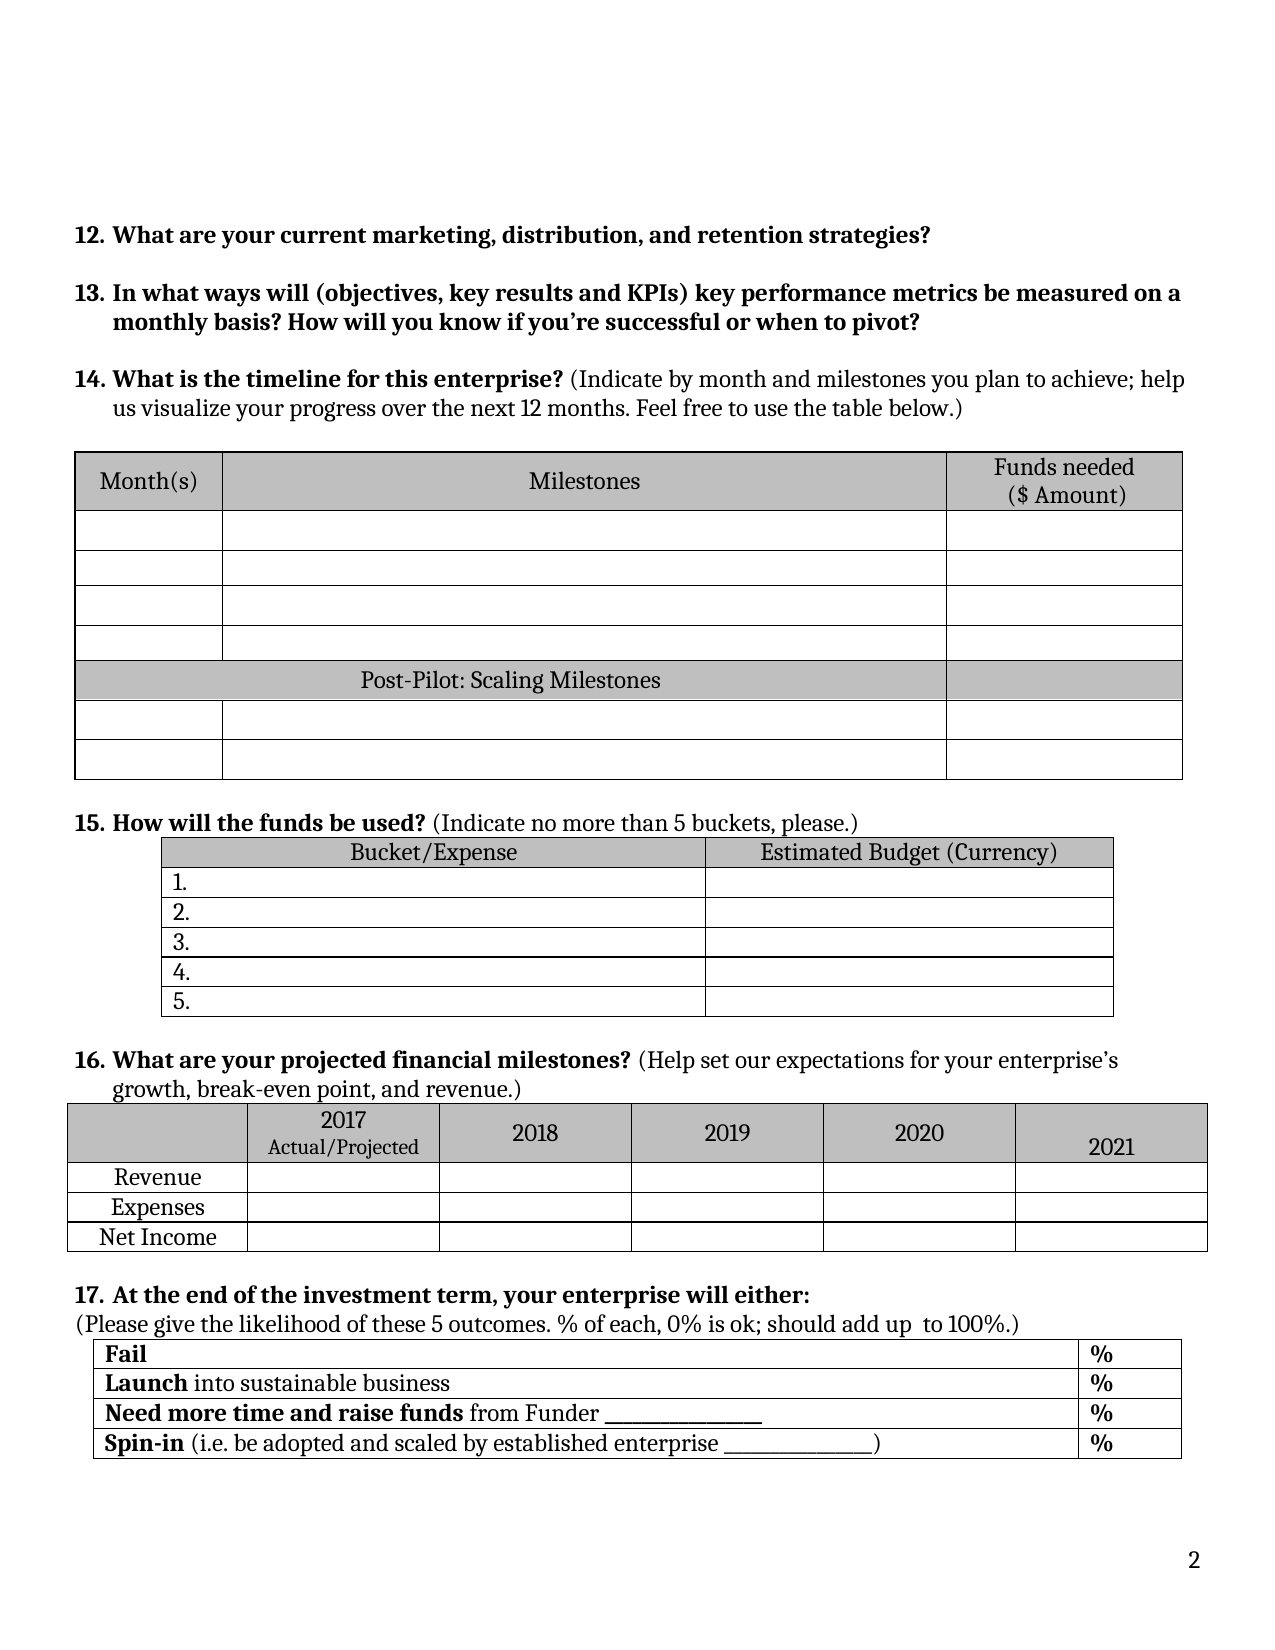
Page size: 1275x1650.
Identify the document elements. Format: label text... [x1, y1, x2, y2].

table_cell 5. [162, 987, 705, 1016]
table_cell % [1079, 1399, 1181, 1428]
table_header Fail [94, 1340, 1078, 1368]
table_cell [947, 740, 1182, 779]
table_cell [76, 701, 222, 739]
table_cell [632, 1163, 823, 1192]
table_cell [223, 551, 946, 585]
table_cell [824, 1223, 1015, 1251]
table_header 2017 Actual/Projected [248, 1104, 439, 1162]
table_cell [706, 868, 1113, 897]
table_cell [824, 1193, 1015, 1221]
table_cell [1016, 1223, 1207, 1251]
table_cell [632, 1223, 823, 1251]
table_cell [706, 898, 1113, 927]
list What are your projected financial milestones? (Help set our expectations for your enterprise’s growth, break-even point, and revenue.) [75, 1046, 1200, 1103]
table_cell Net Income [68, 1223, 247, 1251]
table_cell [440, 1223, 631, 1251]
table_header [68, 1104, 247, 1162]
table_cell [947, 701, 1182, 739]
table_header % [1079, 1340, 1181, 1368]
table_cell 3. [162, 928, 705, 956]
table_cell [76, 511, 222, 549]
table_cell [223, 511, 946, 549]
table_cell [947, 551, 1182, 585]
table_header 2021 [1016, 1104, 1207, 1162]
table_cell [76, 626, 222, 660]
table_cell [1016, 1163, 1207, 1192]
table_header Funds needed ($ Amount) [947, 453, 1182, 510]
list At the end of the investment term, your enterprise will either: [75, 1281, 1200, 1310]
table_header 2019 [632, 1104, 823, 1162]
list How will the funds be used? (Indicate no more than 5 buckets, please.) [75, 808, 1200, 837]
table_cell [223, 586, 946, 624]
table_cell [248, 1193, 439, 1221]
table_cell Need more time and raise funds from Funder _________________ [94, 1399, 1078, 1428]
table_cell [248, 1223, 439, 1251]
table_cell [223, 626, 946, 660]
table_cell [76, 586, 222, 624]
table_cell [947, 586, 1182, 624]
table_cell [248, 1163, 439, 1192]
table_header Estimated Budget (Currency) [706, 838, 1113, 867]
list In what ways will (objectives, key results and KPIs) key performance metrics be measured on a monthly basis? How will you know if you’re successful or when to pivot? [75, 279, 1200, 336]
table_cell Expenses [68, 1193, 247, 1221]
table_header Bucket/Expense [162, 838, 705, 867]
text (Please give the likelihood of these 5 outcomes. % of each, 0% is ok; should add up to 100%.) [75, 1310, 1200, 1338]
table_cell 4. [162, 958, 705, 986]
table_cell [440, 1163, 631, 1192]
table_cell [947, 626, 1182, 660]
table_cell Revenue [68, 1163, 247, 1192]
table_header Month(s) [76, 453, 222, 510]
table_cell % [1079, 1429, 1181, 1458]
table_cell [706, 987, 1113, 1016]
table_cell Launch into sustainable business [94, 1369, 1078, 1398]
table_header 2018 [440, 1104, 631, 1162]
table_header Milestones [223, 453, 946, 510]
table_cell [706, 958, 1113, 986]
table_header 2020 [824, 1104, 1015, 1162]
table_cell [223, 701, 946, 739]
table_cell [1016, 1193, 1207, 1221]
table_cell [947, 511, 1182, 549]
table_cell 2. [162, 898, 705, 927]
list What is the timeline for this enterprise? (Indicate by month and milestones you plan to achieve; help us visualize your progress over the next 12 months. Feel free to use the table below.) [75, 365, 1200, 451]
table_cell [632, 1193, 823, 1221]
table_cell Post-Pilot: Scaling Milestones [76, 661, 946, 699]
table_cell [706, 928, 1113, 956]
table_cell % [1079, 1369, 1181, 1398]
table_cell [824, 1163, 1015, 1192]
table_cell [223, 740, 946, 779]
table_cell [76, 740, 222, 779]
list What are your current marketing, distribution, and retention strategies? [75, 221, 1200, 250]
table_cell [947, 661, 1182, 699]
table_cell [440, 1193, 631, 1221]
table_cell [76, 551, 222, 585]
table_cell 1. [162, 868, 705, 897]
table_cell Spin-in (i.e. be adopted and scaled by established enterprise ________________) [94, 1429, 1078, 1458]
